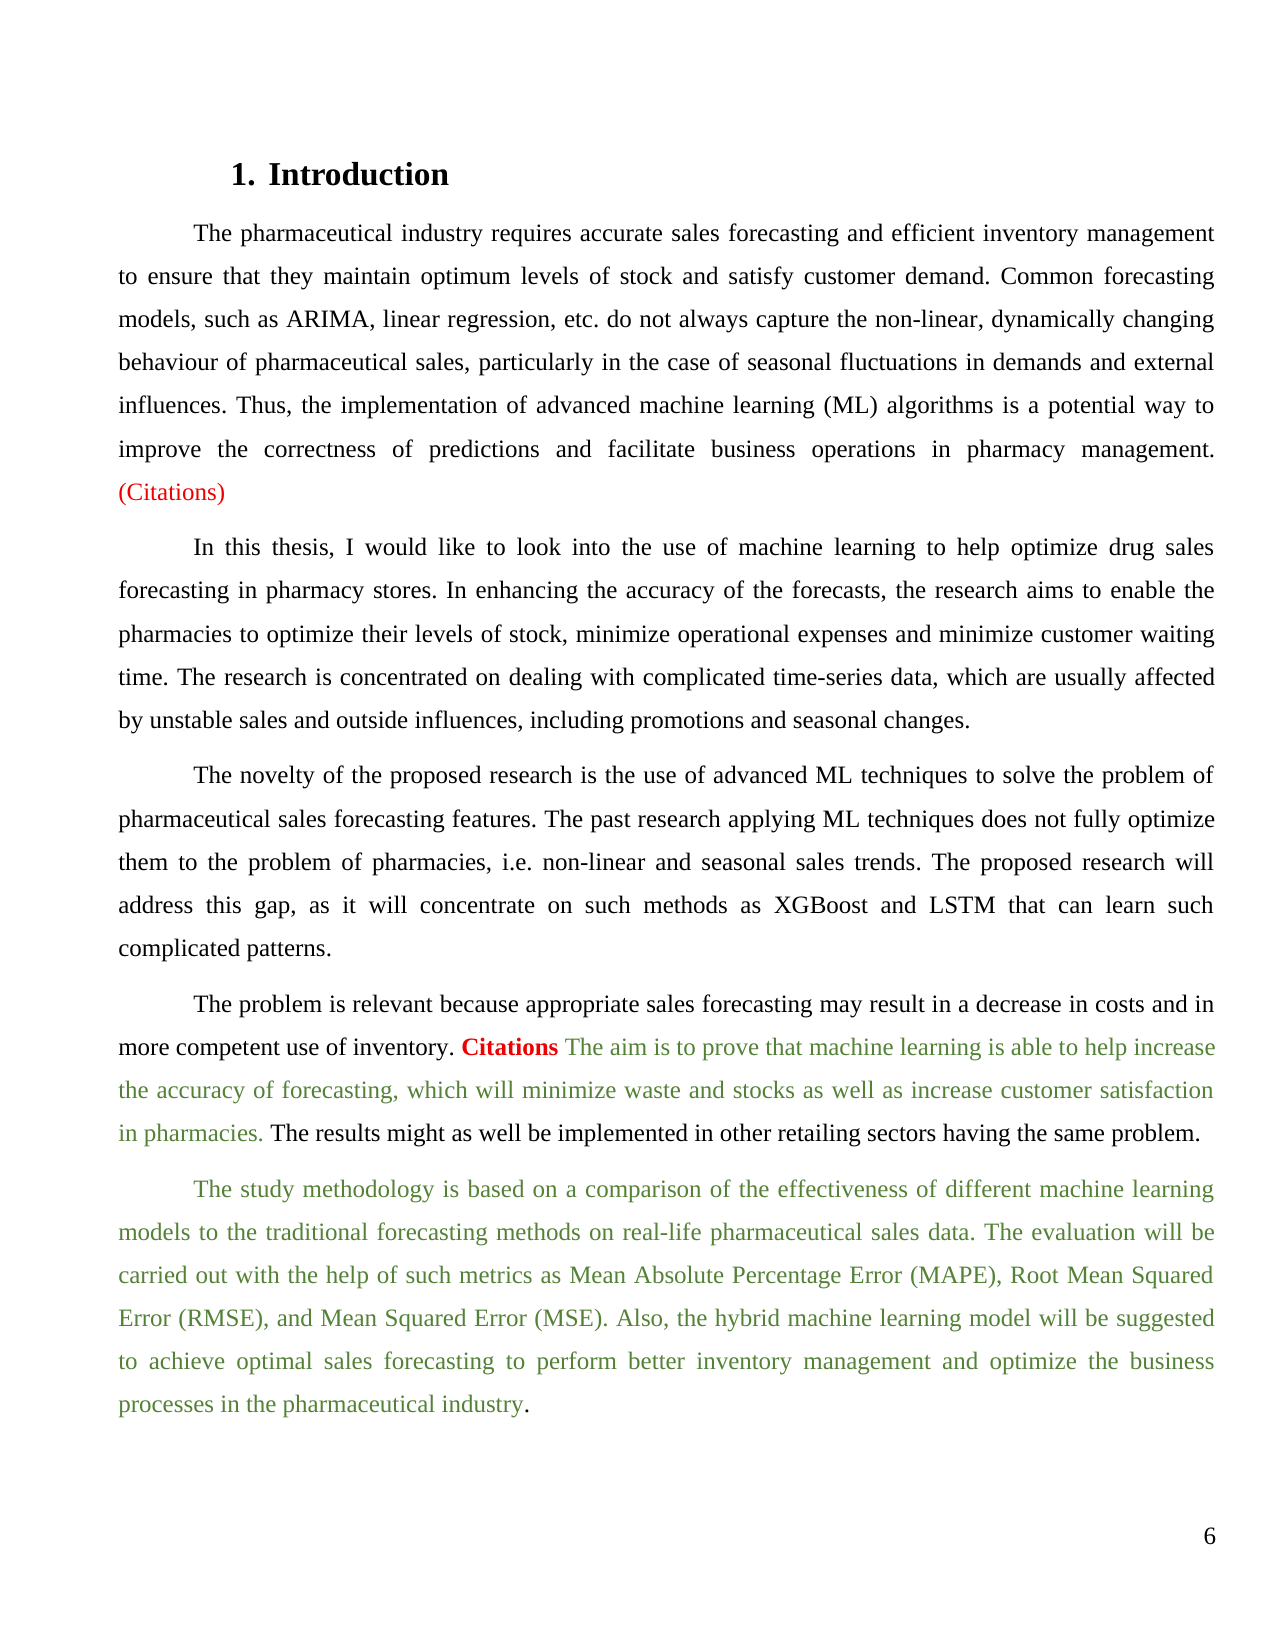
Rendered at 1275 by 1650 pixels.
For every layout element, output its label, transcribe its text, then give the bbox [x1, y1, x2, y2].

text The pharmaceutical industry requires accurate sales forecasting and efficient inventory management to ensure that they maintain optimum levels of stock and satisfy customer demand. Common forecasting models, such as ARIMA, linear regression, etc. do not always capture the non-linear, dynamically changing behaviour of pharmaceutical sales, particularly in the case of seasonal fluctuations in demands and external influences. Thus, the implementation of advanced machine learning (ML) algorithms is a potential way to improve the correctness of predictions and facilitate business operations in pharmacy management. (Citations) [118, 218, 1216, 506]
text The novelty of the proposed research is the use of advanced ML techniques to solve the problem of pharmaceutical sales forecasting features. The past research applying ML techniques does not fully optimize them to the problem of pharmacies, i.e. non-linear and seasonal sales trends. The proposed research will address this gap, as it will concentrate on such methods as XGBoost and LSTM that can learn such complicated patterns. [118, 761, 1216, 962]
text In this thesis, I would like to look into the use of machine learning to help optimize drug sales forecasting in pharmacy stores. In enhancing the accuracy of the forecasts, the research aims to enable the pharmacies to optimize their levels of stock, minimize operational expenses and minimize customer waiting time. The research is concentrated on dealing with complicated time-series data, which are usually affected by unstable sales and outside influences, including promotions and seasonal changes. [118, 532, 1216, 734]
text The problem is relevant because appropriate sales forecasting may result in a decrease in costs and in more competent use of inventory. Citations The aim is to prove that machine learning is able to help increase the accuracy of forecasting, which will minimize waste and stocks as well as increase customer satisfaction in pharmacies. The results might as well be implemented in other retailing sectors having the same problem. [118, 989, 1216, 1147]
text The study methodology is based on a comparison of the effectiveness of different machine learning models to the traditional forecasting methods on real-life pharmaceutical sales data. The evaluation will be carried out with the help of such metrics as Mean Absolute Percentage Error (MAPE), Root Mean Squared Error (RMSE), and Mean Squared Error (MSE). Also, the hybrid machine learning model will be suggested to achieve optimal sales forecasting to perform better inventory management and optimize the business processes in the pharmaceutical industry. [118, 1174, 1216, 1418]
subtitle Introduction [155, 154, 1216, 193]
